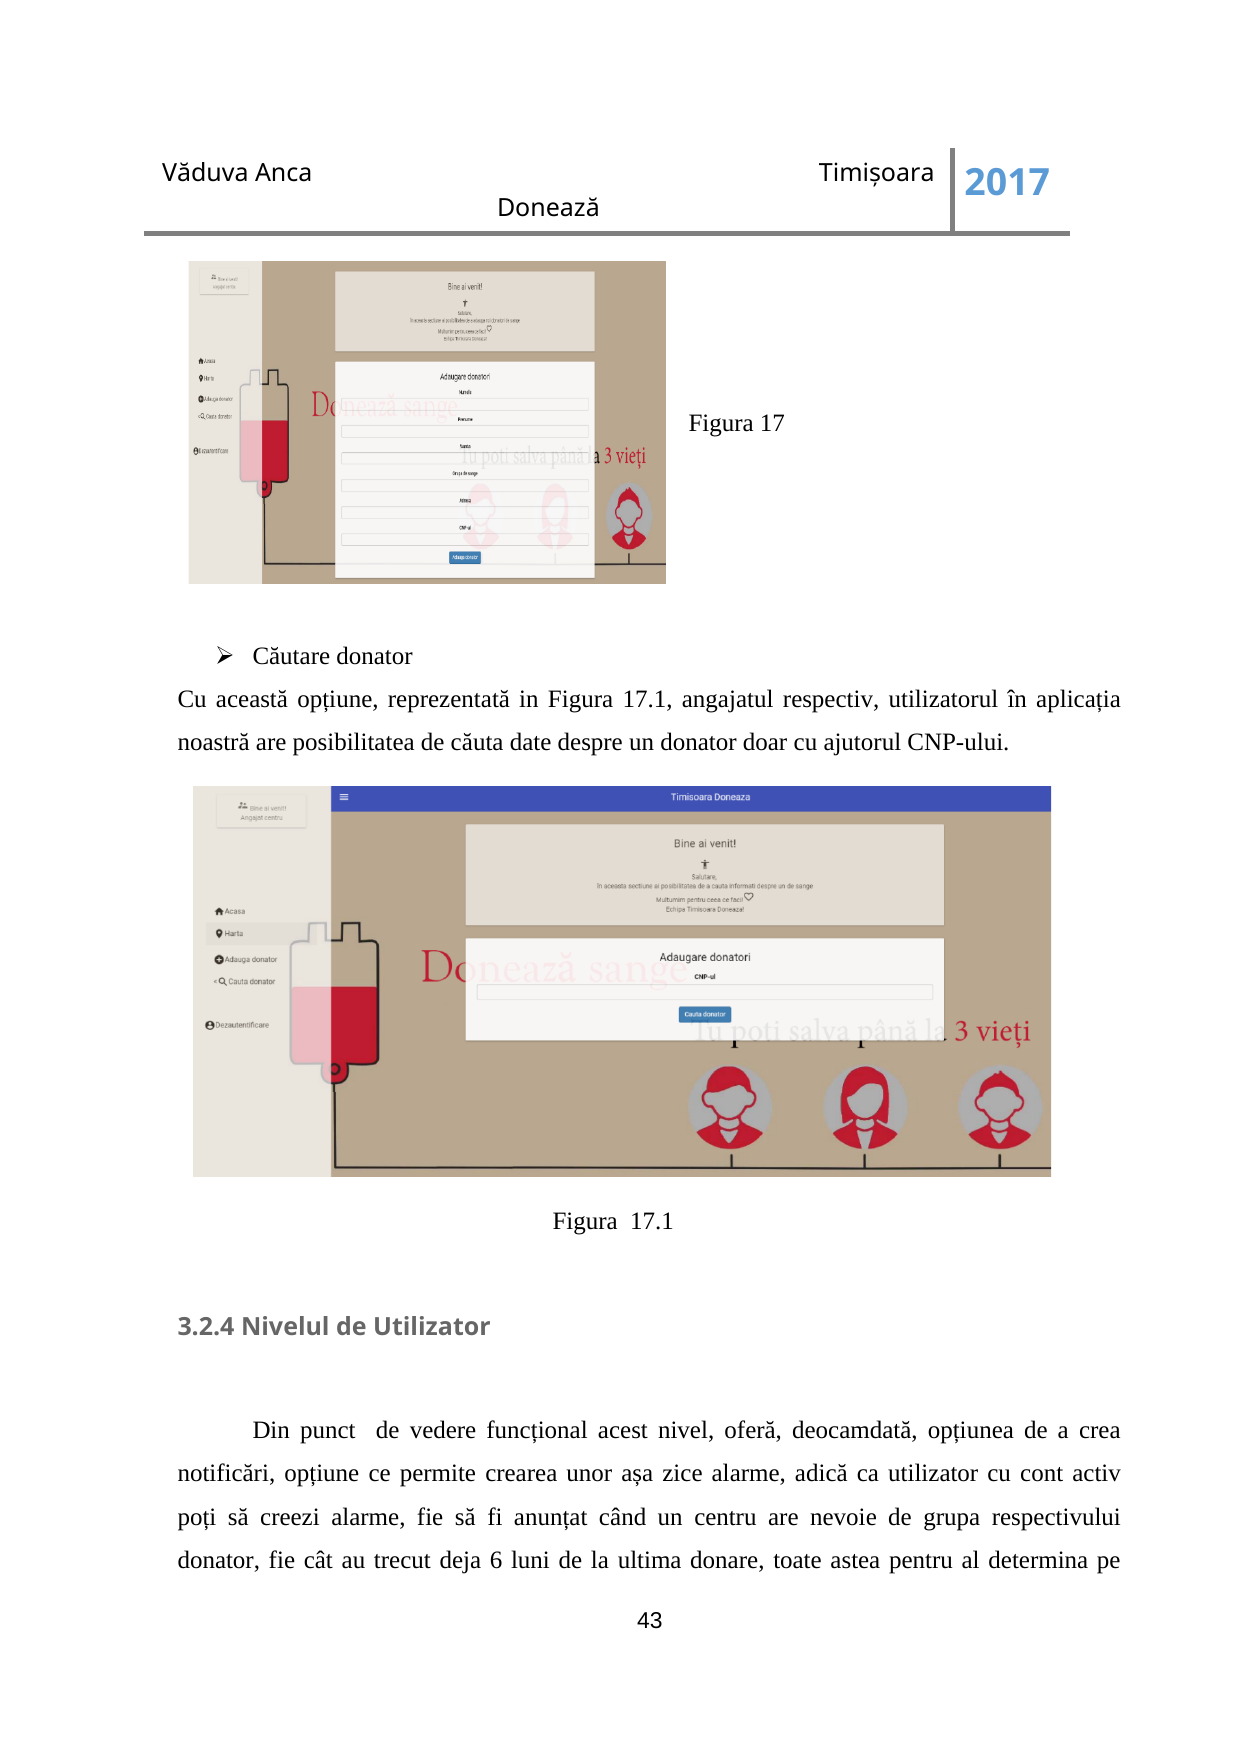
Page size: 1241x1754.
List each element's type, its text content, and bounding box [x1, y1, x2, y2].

text Cu această opțiune, reprezentată in Figura 17.1, angajatul respectiv, utilizatorul în aplicația noastră are posibilitatea de căuta date despre un donator doar cu ajutorul CNP-ului. [177, 684, 1122, 756]
table_header Figura 17 [677, 262, 1122, 598]
subtitle 3.2.4 Nivelul de Utilizator [177, 1309, 1122, 1343]
list Căutare donator [215, 641, 1122, 669]
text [177, 1415, 1122, 1573]
table_header [177, 262, 677, 598]
picture [188, 261, 666, 584]
picture [193, 786, 1052, 1177]
